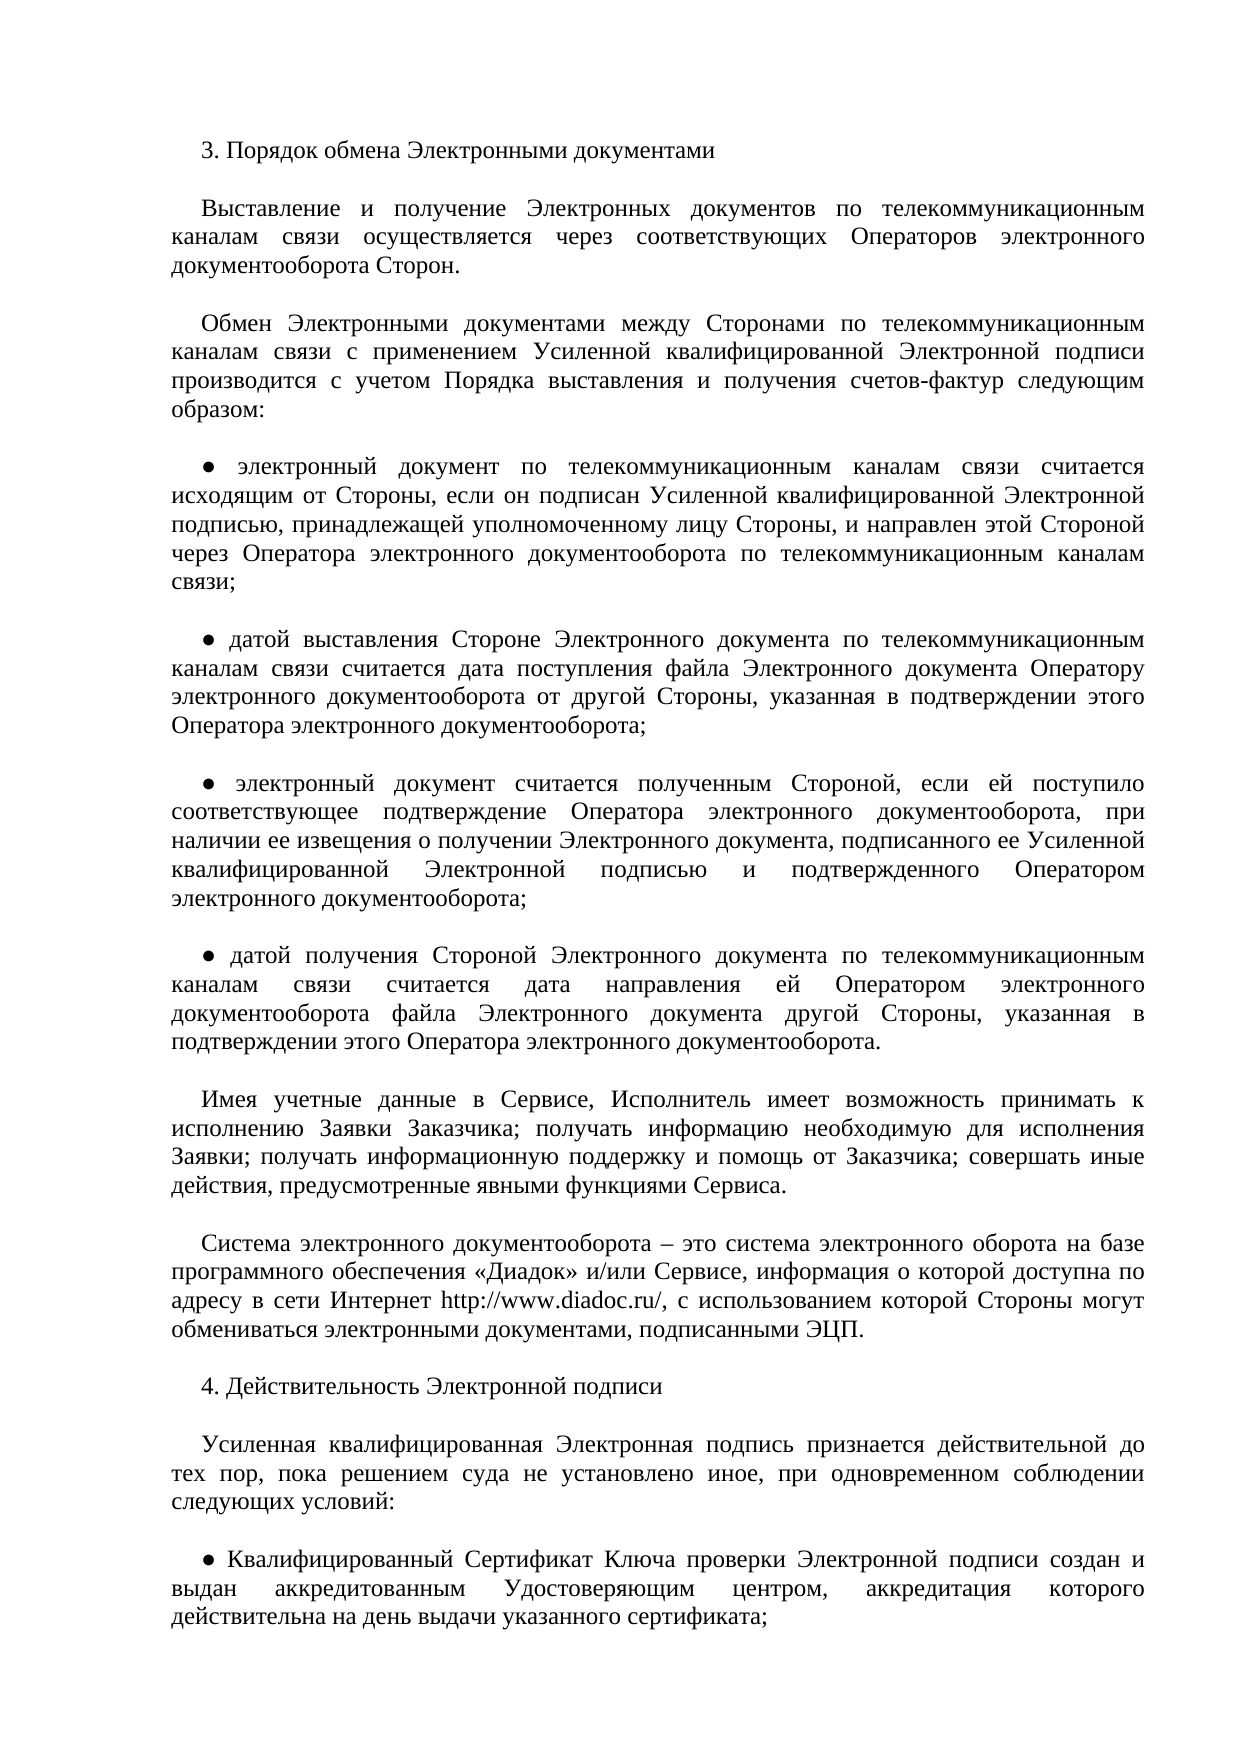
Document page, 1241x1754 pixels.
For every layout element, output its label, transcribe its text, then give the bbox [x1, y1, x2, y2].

text ● электронный документ считается полученным Стороной, если ей поступило соответствующее подтверждение Оператора электронного документооборота, при наличии ее извещения о получении Электронного документа, подписанного ее Усиленной квалифицированной Электронной подписью и подтвержденного Оператором электронного документооборота; [171, 768, 1146, 911]
text ● электронный документ по телекоммуникационным каналам связи считается исходящим от Стороны, если он подписан Усиленной квалифицированной Электронной подписью, принадлежащей уполномоченному лицу Стороны, и направлен этой Стороной через Оператора электронного документооборота по телекоммуникационным каналам связи; [171, 451, 1146, 595]
text 4. Действительность Электронной подписи [171, 1371, 1146, 1400]
text Усиленная квалифицированная Электронная подпись признается действительной до тех пор, пока решением суда не установлено иное, при одновременном соблюдении следующих условий: [171, 1429, 1146, 1515]
text Обмен Электронными документами между Сторонами по телекоммуникационным каналам связи с применением Усиленной квалифицированной Электронной подписи производится с учетом Порядка выставления и получения счетов-фактур следующим образом: [171, 308, 1146, 423]
text Выставление и получение Электронных документов по телекоммуникационным каналам связи осуществляется через соответствующих Операторов электронного документооборота Сторон. [171, 193, 1146, 279]
text 3. Порядок обмена Электронными документами [171, 135, 1146, 164]
text ● датой выставления Стороне Электронного документа по телекоммуникационным каналам связи считается дата поступления файла Электронного документа Оператору электронного документооборота от другой Стороны, указанная в подтверждении этого Оператора электронного документооборота; [171, 624, 1146, 739]
text ● Квалифицированный Сертификат Ключа проверки Электронной подписи создан и выдан аккредитованным Удостоверяющим центром, аккредитация которого действительна на день выдачи указанного сертификата; [171, 1544, 1146, 1630]
text ● датой получения Стороной Электронного документа по телекоммуникационным каналам связи считается дата направления ей Оператором электронного документооборота файла Электронного документа другой Стороны, указанная в подтверждении этого Оператора электронного документооборота. [171, 940, 1146, 1055]
text Имея учетные данные в Сервисе, Исполнитель имеет возможность принимать к исполнению Заявки Заказчика; получать информацию необходимую для исполнения Заявки; получать информационную поддержку и помощь от Заказчика; совершать иные действия, предусмотренные явными функциями Сервиса. [171, 1084, 1146, 1199]
text Система электронного документооборота – это система электронного оборота на базе программного обеспечения «Диадок» и/или Сервисе, информация о которой доступна по адресу в сети Интернет http://www.diadoc.ru/, с использованием которой Стороны могут обмениваться электронными документами, подписанными ЭЦП. [171, 1228, 1146, 1343]
